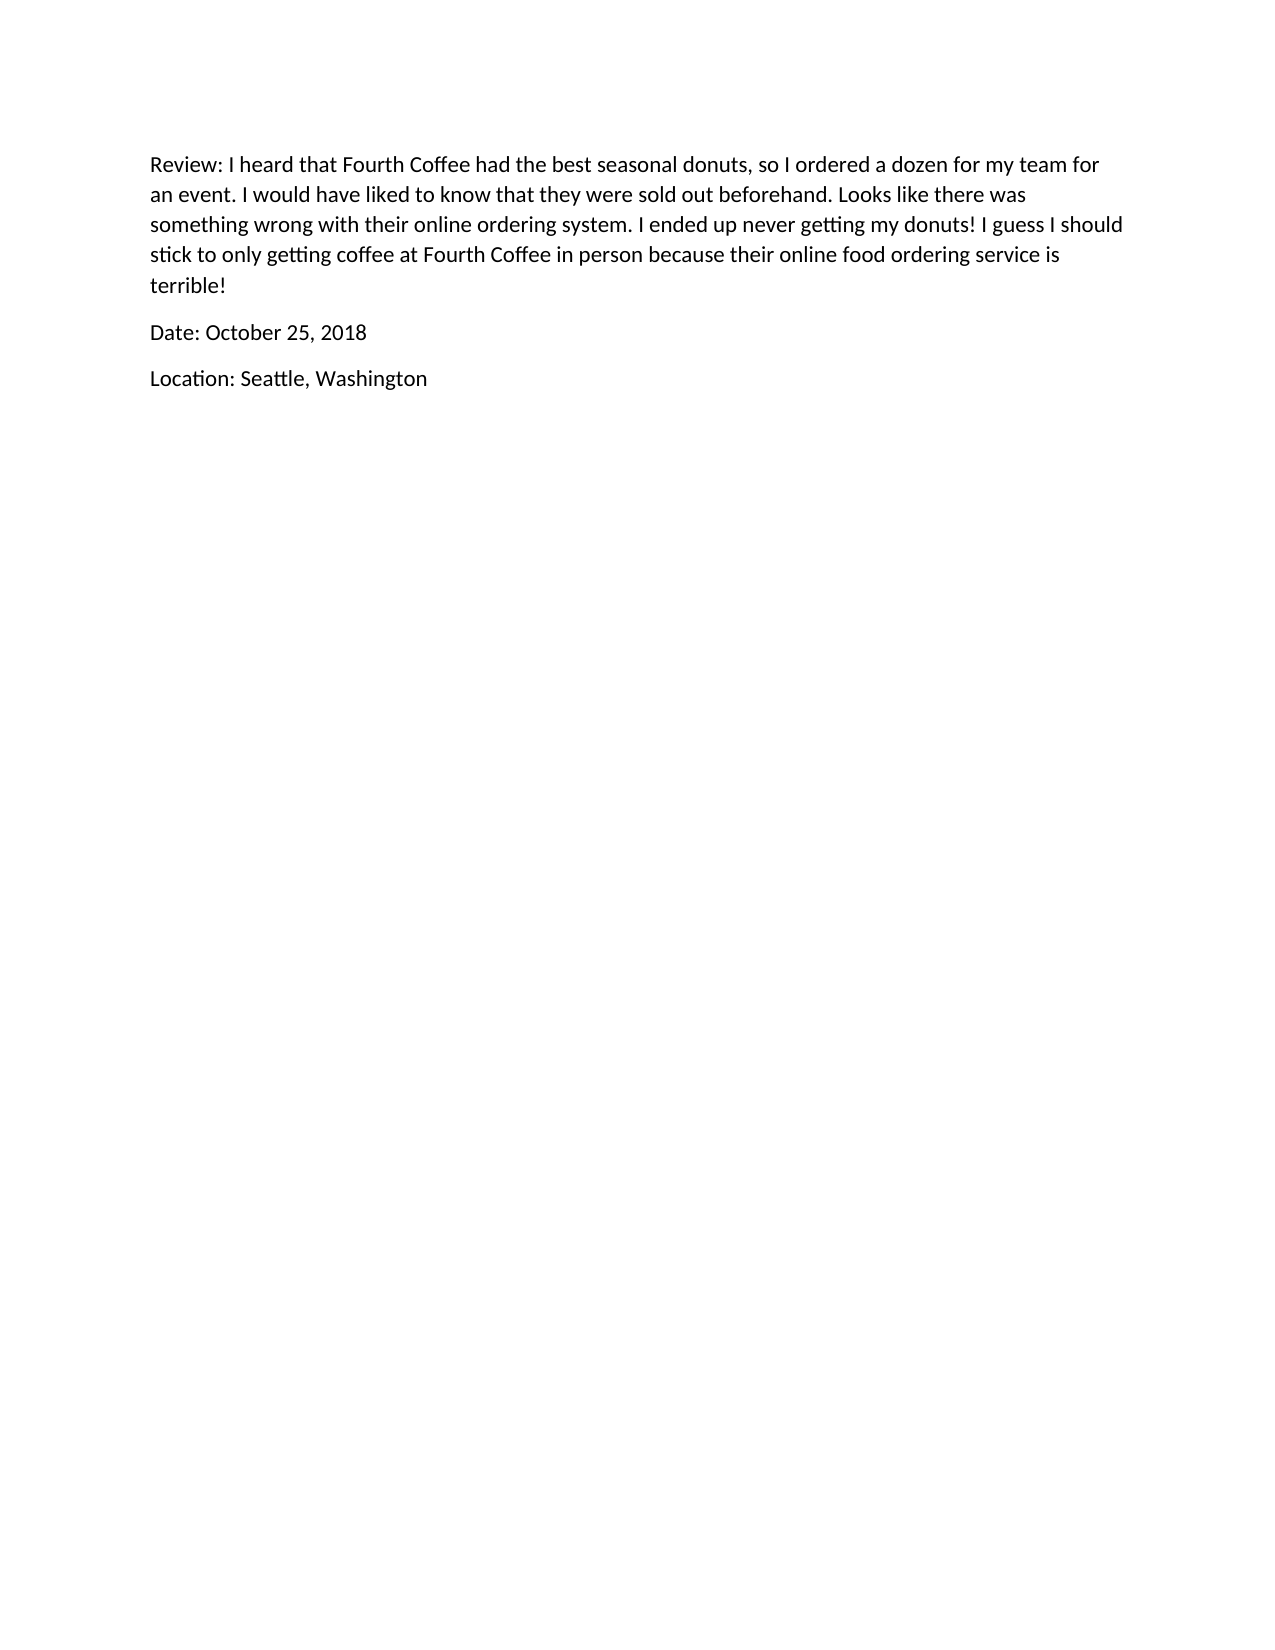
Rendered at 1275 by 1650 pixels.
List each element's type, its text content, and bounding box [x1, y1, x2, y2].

text Location: Seattle, Washington [150, 364, 1125, 393]
text Date: October 25, 2018 [150, 318, 1125, 346]
text Review: I heard that Fourth Coffee had the best seasonal donuts, so I ordered a dozen for my team for an event. I would have liked to know that they were sold out beforehand. Looks like there was something wrong with their online ordering system. I ended up never getting my donuts! I guess I should stick to only getting coffee at Fourth Coffee in person because their online food ordering service is terrible! [150, 150, 1125, 299]
